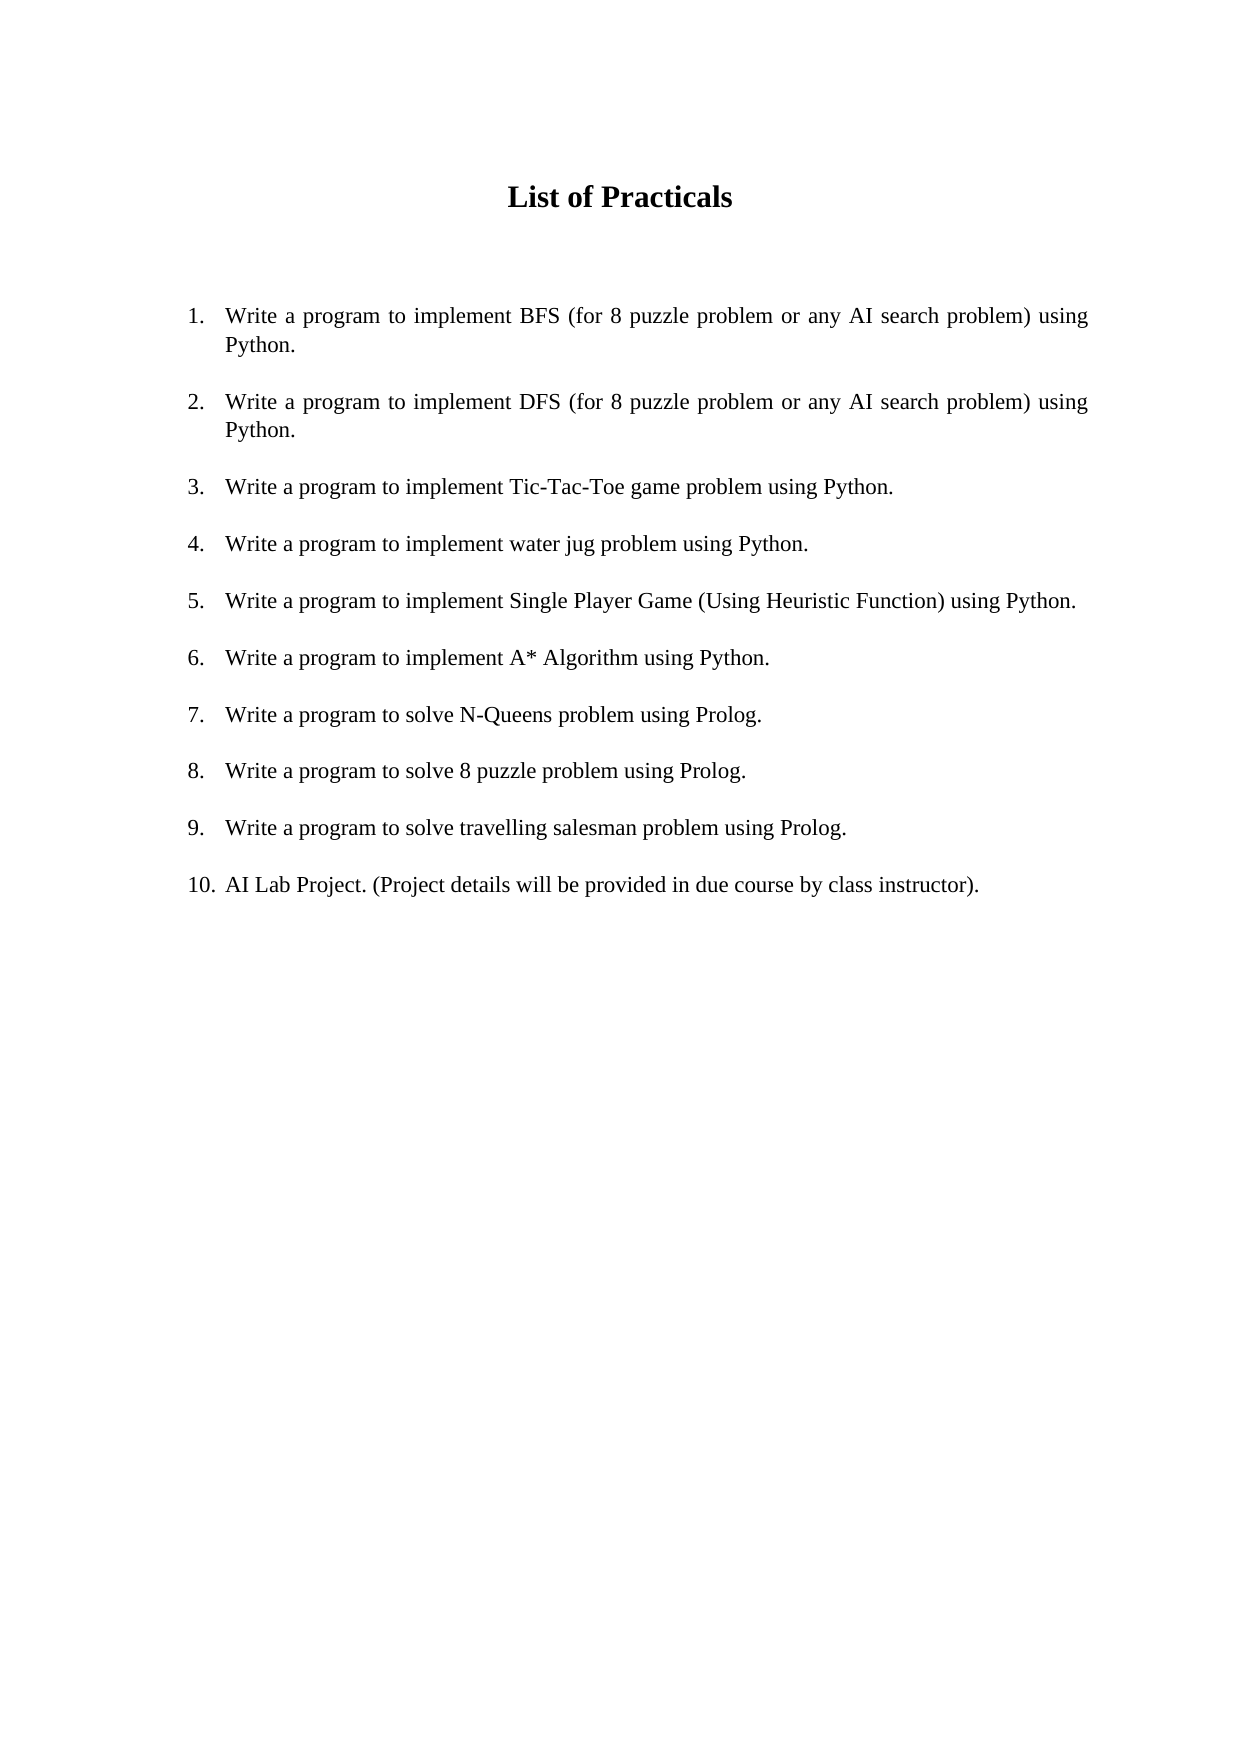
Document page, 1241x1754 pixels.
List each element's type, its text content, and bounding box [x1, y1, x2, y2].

list Write a program to implement DFS (for 8 puzzle problem or any AI search problem) using Python. [187, 388, 1090, 443]
list AI Lab Project. (Project details will be provided in due course by class instructor). [187, 871, 1090, 898]
list Write a program to solve travelling salesman problem using Prolog. [187, 814, 1090, 841]
list Write a program to implement A* Algorithm using Python. [187, 644, 1090, 670]
list Write a program to implement water jug problem using Python. [187, 530, 1090, 556]
list Write a program to implement Single Player Game (Using Heuristic Function) using Python. [187, 587, 1090, 613]
list Write a program to solve 8 puzzle problem using Prolog. [187, 757, 1090, 784]
text List of Practicals [150, 178, 1090, 214]
list Write a program to implement Tic-Tac-Toe game problem using Python. [187, 473, 1090, 499]
list Write a program to implement BFS (for 8 puzzle problem or any AI search problem) using Python. [187, 302, 1090, 357]
list Write a program to solve N-Queens problem using Prolog. [187, 701, 1090, 727]
